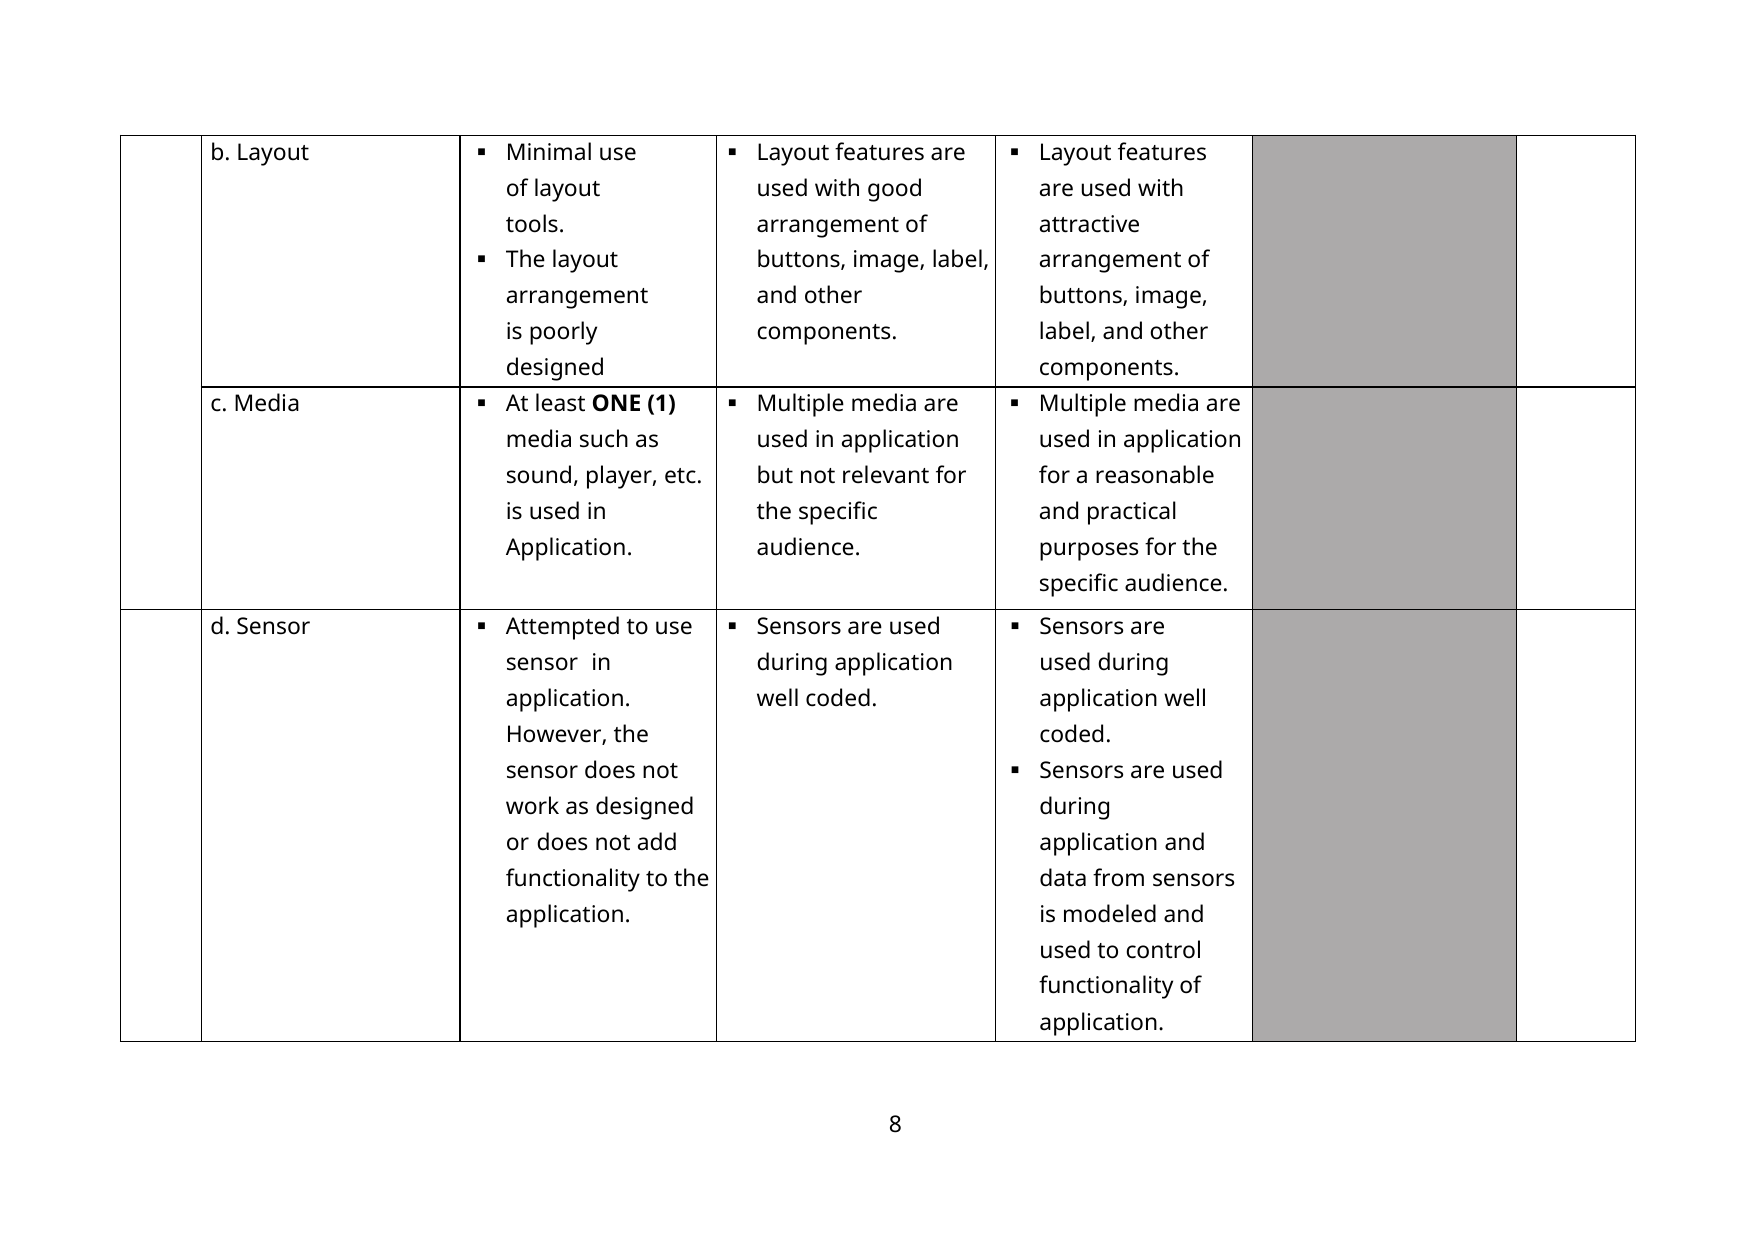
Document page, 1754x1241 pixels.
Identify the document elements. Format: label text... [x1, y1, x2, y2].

table_header [1253, 136, 1516, 386]
table_cell Attempted to use sensor in application. However, the sensor does not work as designed or does not add functionality to the application. [461, 610, 716, 1041]
table_cell c. Media [202, 388, 459, 609]
table_cell [1517, 610, 1635, 1041]
table_cell Sensors are used during application well coded. [717, 610, 995, 1041]
table_cell At least ONE (1) media such as sound, player, etc. is used in Application. [461, 388, 716, 609]
table_header Layout features are used with attractive arrangement of buttons, image, label, and other components. [996, 136, 1252, 386]
table_cell d. Sensor [202, 610, 459, 1041]
table_cell Multiple media are used in application but not relevant for the specific audience. [717, 388, 995, 609]
table_cell Multiple media are used in application for a reasonable and practical purposes for the specific audience. [996, 388, 1252, 609]
table_cell [1253, 610, 1516, 1041]
table_header Layout features are used with good arrangement of buttons, image, label, and other components. [717, 136, 995, 386]
table_header b. Layout [202, 136, 459, 386]
table_cell [1517, 388, 1635, 609]
table_cell Sensors are used during application well coded. Sensors are used during application and data from sensors is modeled and used to control functionality of application. [996, 610, 1252, 1041]
table_cell [1253, 388, 1516, 609]
table_header Minimal use of layout tools. The layout arrangement is poorly designed [461, 136, 716, 386]
table_header [1517, 136, 1635, 386]
table_cell [121, 610, 201, 1041]
table_header [121, 136, 201, 609]
